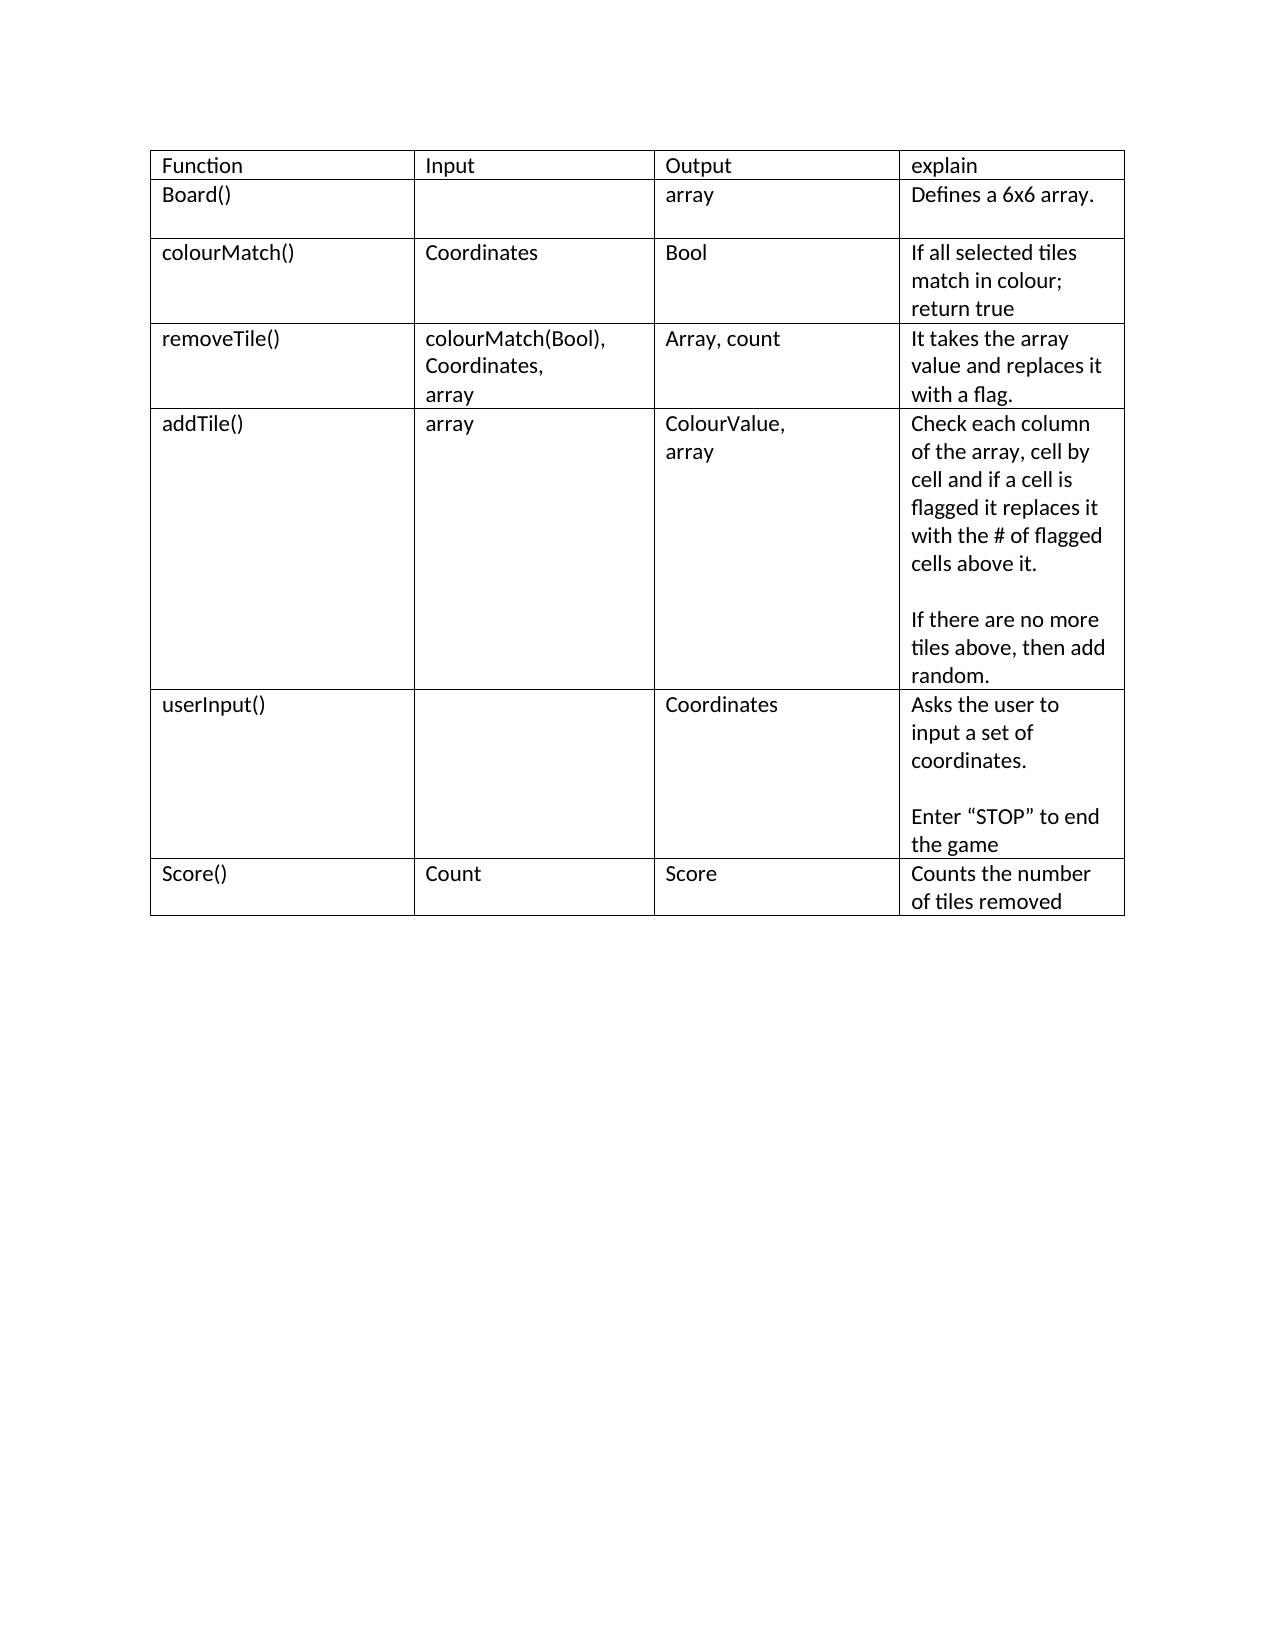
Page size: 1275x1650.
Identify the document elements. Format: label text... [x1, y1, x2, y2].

table_cell addTile() [151, 409, 414, 689]
table_cell [415, 690, 654, 858]
table_cell Asks the user to input a set of coordinates. Enter “STOP” to end the game [900, 690, 1124, 858]
table_header Input [415, 151, 654, 179]
table_cell Count [415, 859, 654, 915]
table_header Output [655, 151, 899, 179]
table_header explain [900, 151, 1124, 179]
table_cell Coordinates [655, 690, 899, 858]
table_cell Counts the number of tiles removed [900, 859, 1124, 915]
table_cell Check each column of the array, cell by cell and if a cell is flagged it replaces it with the # of flagged cells above it. If there are no more tiles above, then add random. [900, 409, 1124, 689]
table_cell array [415, 409, 654, 689]
table_cell Array, count [655, 324, 899, 408]
table_cell colourMatch(Bool), Coordinates, array [415, 324, 654, 408]
table_cell Coordinates [415, 239, 654, 323]
table_cell It takes the array value and replaces it with a flag. [900, 324, 1124, 408]
table_cell Score() [151, 859, 414, 915]
table_cell If all selected tiles match in colour; return true [900, 239, 1124, 323]
table_cell colourMatch() [151, 239, 414, 323]
table_cell [415, 180, 654, 237]
table_cell userInput() [151, 690, 414, 858]
table_cell ColourValue, array [655, 409, 899, 689]
table_cell Defines a 6x6 array. [900, 180, 1124, 237]
table_cell removeTile() [151, 324, 414, 408]
table_cell Bool [655, 239, 899, 323]
table_header Function [151, 151, 414, 179]
table_cell Score [655, 859, 899, 915]
table_cell array [655, 180, 899, 237]
table_cell Board() [151, 180, 414, 237]
